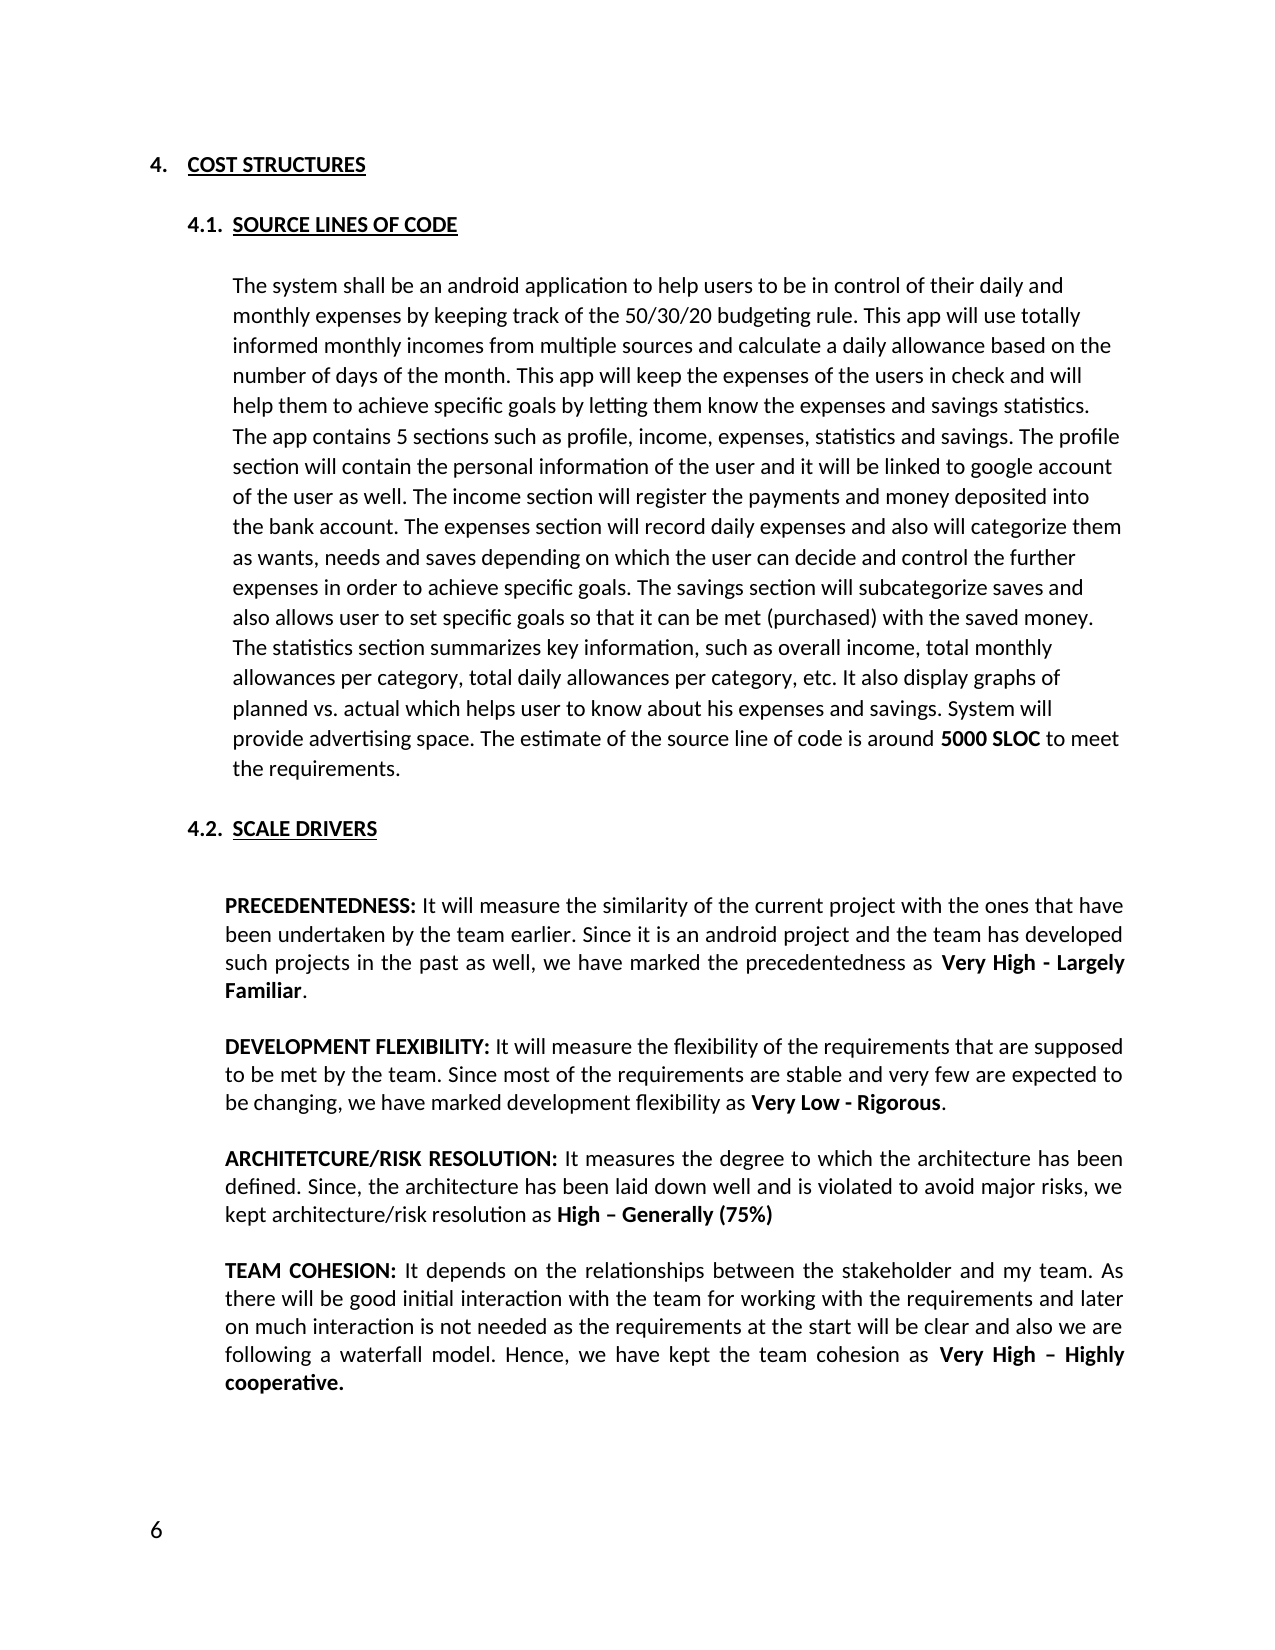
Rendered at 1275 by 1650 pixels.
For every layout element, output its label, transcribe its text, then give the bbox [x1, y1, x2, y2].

list COST STRUCTURES [150, 150, 1125, 178]
text PRECEDENTEDNESS: It will measure the similarity of the current project with the ones that have been undertaken by the team earlier. Since it is an android project and the team has developed such projects in the past as well, we have marked the precedentedness as Very High - Largely Familiar. [225, 892, 1125, 1004]
text ARCHITETCURE/RISK RESOLUTION: It measures the degree to which the architecture has been defined. Since, the architecture has been laid down well and is violated to avoid major risks, we kept architecture/risk resolution as High – Generally (75%) [225, 1144, 1125, 1228]
text DEVELOPMENT FLEXIBILITY: It will measure the flexibility of the requirements that are supposed to be met by the team. Since most of the requirements are stable and very few are expected to be changing, we have marked development flexibility as Very Low - Rigorous. [225, 1032, 1125, 1116]
list SCALE DRIVERS [187, 814, 1125, 843]
text TEAM COHESION: It depends on the relationships between the stakeholder and my team. As there will be good initial interaction with the team for working with the requirements and later on much interaction is not needed as the requirements at the start will be clear and also we are following a waterfall model. Hence, we have kept the team cohesion as Very High – Highly cooperative. [225, 1256, 1125, 1396]
list SOURCE LINES OF CODE [187, 210, 1125, 238]
list The system shall be an android application to help users to be in control of their daily and monthly expenses by keeping track of the 50/30/20 budgeting rule. This app will use totally informed monthly incomes from multiple sources and calculate a daily allowance based on the number of days of the month. This app will keep the expenses of the users in check and will help them to achieve specific goals by letting them know the expenses and savings statistics. The app contains 5 sections such as profile, income, expenses, statistics and savings. The profile section will contain the personal information of the user and it will be linked to google account of the user as well. The income section will register the payments and money deposited into the bank account. The expenses section will record daily expenses and also will categorize them as wants, needs and saves depending on which the user can decide and control the further expenses in order to achieve specific goals. The savings section will subcategorize saves and also allows user to set specific goals so that it can be met (purchased) with the saved money. The statistics section summarizes key information, such as overall income, total monthly allowances per category, total daily allowances per category, etc. It also display graphs of planned vs. actual which helps user to know about his expenses and savings. System will provide advertising space. The estimate of the source line of code is around 5000 SLOC to meet the requirements. [232, 271, 1125, 782]
